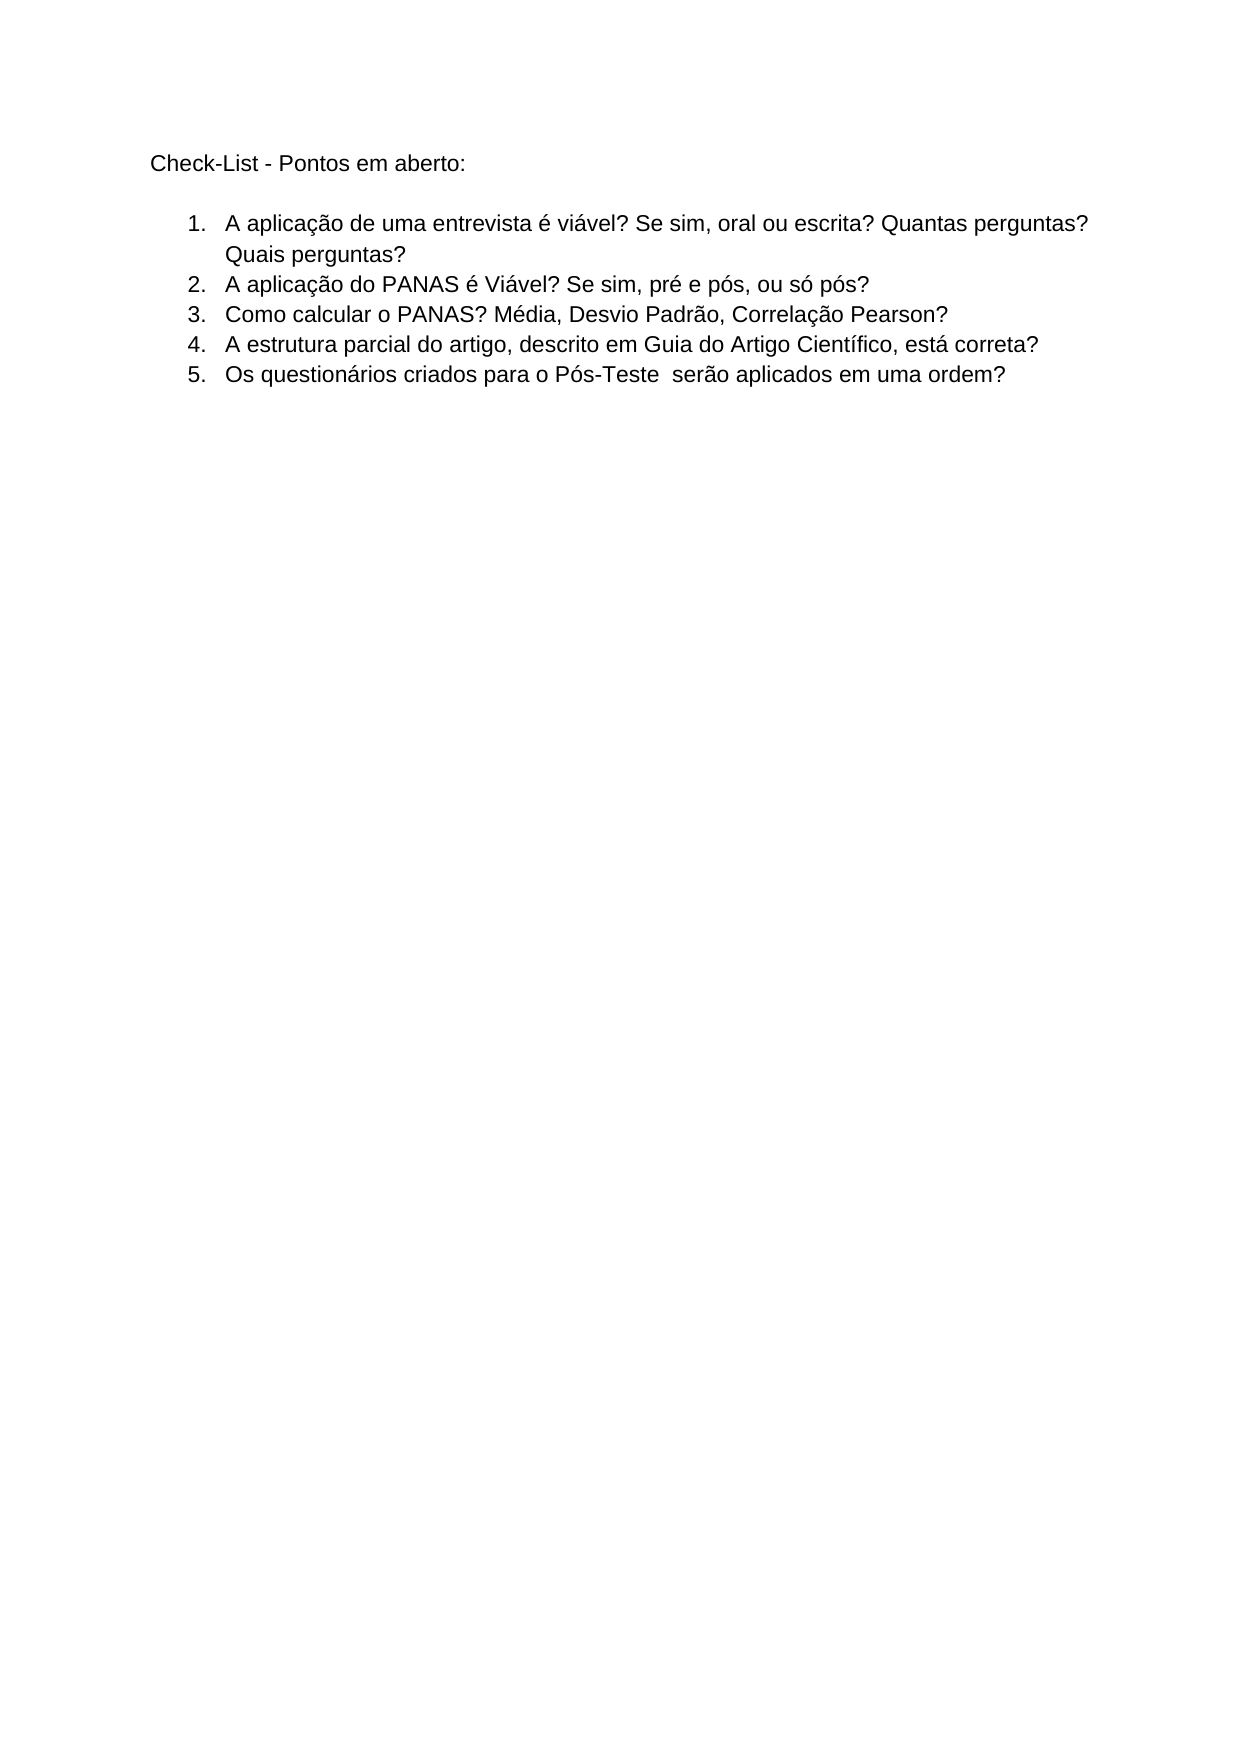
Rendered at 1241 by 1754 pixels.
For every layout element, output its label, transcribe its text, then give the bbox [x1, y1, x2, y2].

list A estrutura parcial do artigo, descrito em Guia do Artigo Científico, está correta? [187, 331, 1090, 358]
list Os questionários criados para o Pós-Teste serão aplicados em uma ordem? [187, 361, 1090, 388]
list Como calcular o PANAS? Média, Desvio Padrão, Correlação Pearson? [187, 301, 1090, 327]
text Check-List - Pontos em aberto: [150, 150, 1090, 176]
list A aplicação de uma entrevista é viável? Se sim, oral ou escrita? Quantas perguntas? Quais perguntas? [187, 210, 1090, 267]
list A aplicação do PANAS é Viável? Se sim, pré e pós, ou só pós? [187, 271, 1090, 297]
